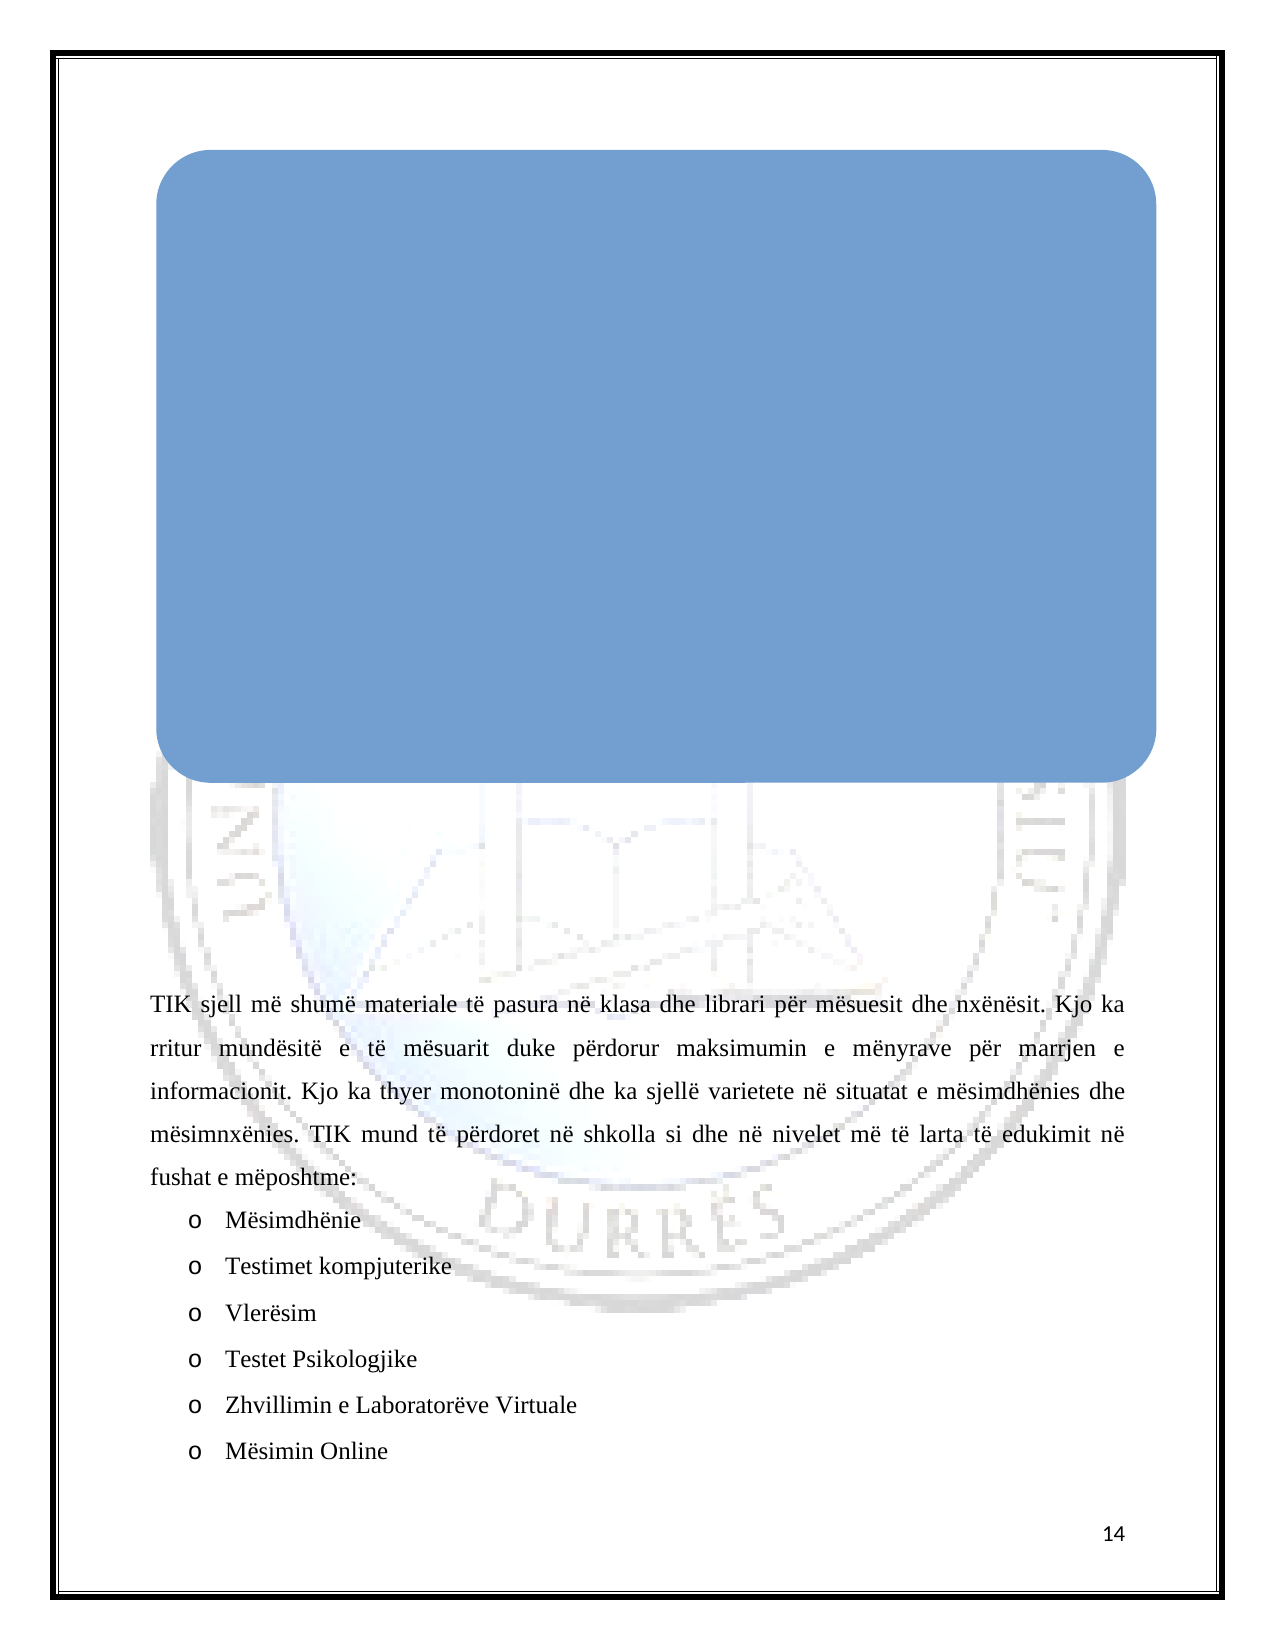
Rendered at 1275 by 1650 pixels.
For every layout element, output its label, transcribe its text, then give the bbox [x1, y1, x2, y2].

list Zhvillimin e Laboratorëve Virtuale [187, 1390, 1125, 1421]
list Testimet kompjuterike [187, 1251, 1125, 1282]
list Mësimdhënie [187, 1205, 1125, 1236]
list Testet Psikologjike [187, 1344, 1125, 1375]
text TIK sjell më shumë materiale të pasura në klasa dhe librari për mësuesit dhe nxënësit. Kjo ka rritur mundësitë e të mësuarit duke përdorur maksimumin e mënyrave për marrjen e informacionit. Kjo ka thyer monotoninë dhe ka sjellë varietete në situatat e mësimdhënies dhe mësimnxënies. TIK mund të përdoret në shkolla si dhe në nivelet më të larta të edukimit në fushat e mëposhtme: [150, 150, 1125, 1191]
list Vlerësim [187, 1298, 1125, 1328]
list Mësimin Online [187, 1436, 1125, 1467]
